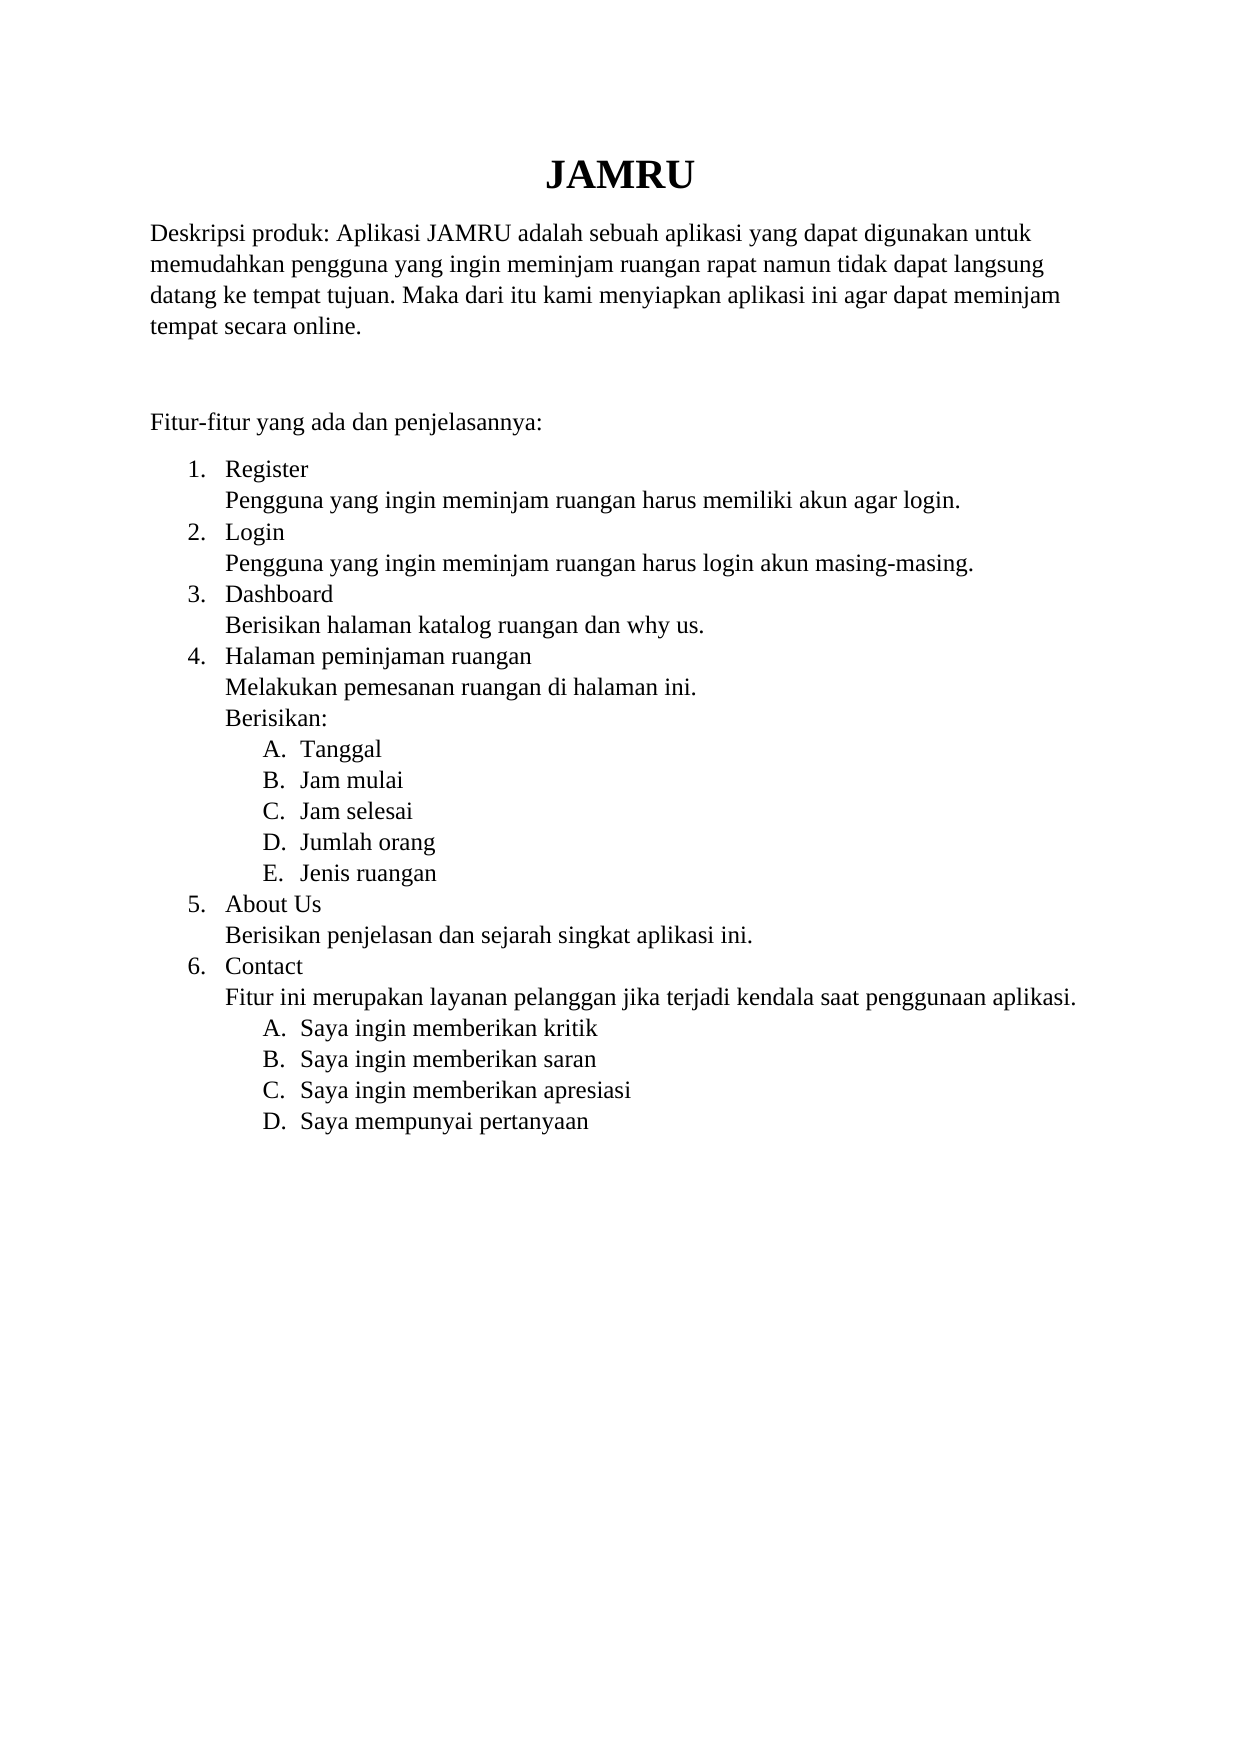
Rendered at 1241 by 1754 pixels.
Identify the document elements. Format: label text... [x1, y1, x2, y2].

list Saya ingin memberikan saran [262, 1044, 1090, 1073]
text JAMRU [150, 150, 1090, 198]
list About Us [187, 889, 1090, 918]
list Berisikan halaman katalog ruangan dan why us. [225, 610, 1090, 638]
text Deskripsi produk: Aplikasi JAMRU adalah sebuah aplikasi yang dapat digunakan untuk memudahkan pengguna yang ingin meminjam ruangan rapat namun tidak dapat langsung datang ke tempat tujuan. Maka dari itu kami menyiapkan aplikasi ini agar dapat meminjam tempat secara online. [150, 218, 1090, 340]
list Saya mempunyai pertanyaan [262, 1106, 1090, 1135]
list Jumlah orang [262, 827, 1090, 856]
list Berisikan: [225, 703, 1090, 732]
list Contact [187, 951, 1090, 980]
list Saya ingin memberikan kritik [262, 1013, 1090, 1042]
list Login [187, 517, 1090, 545]
list Jam mulai [262, 765, 1090, 794]
list Pengguna yang ingin meminjam ruangan harus login akun masing-masing. [225, 548, 1090, 576]
list Jenis ruangan [262, 858, 1090, 887]
text Fitur-fitur yang ada dan penjelasannya: [150, 407, 1090, 436]
list Dashboard [187, 579, 1090, 607]
list Fitur ini merupakan layanan pelanggan jika terjadi kendala saat penggunaan aplikasi. [225, 982, 1090, 1011]
list Register [187, 454, 1090, 483]
list Berisikan penjelasan dan sejarah singkat aplikasi ini. [225, 920, 1090, 949]
list Jam selesai [262, 796, 1090, 825]
list Tanggal [262, 734, 1090, 763]
list Saya ingin memberikan apresiasi [262, 1075, 1090, 1104]
list Pengguna yang ingin meminjam ruangan harus memiliki akun agar login. [225, 486, 1090, 514]
list Halaman peminjaman ruangan [187, 641, 1090, 669]
list Melakukan pemesanan ruangan di halaman ini. [225, 672, 1090, 701]
